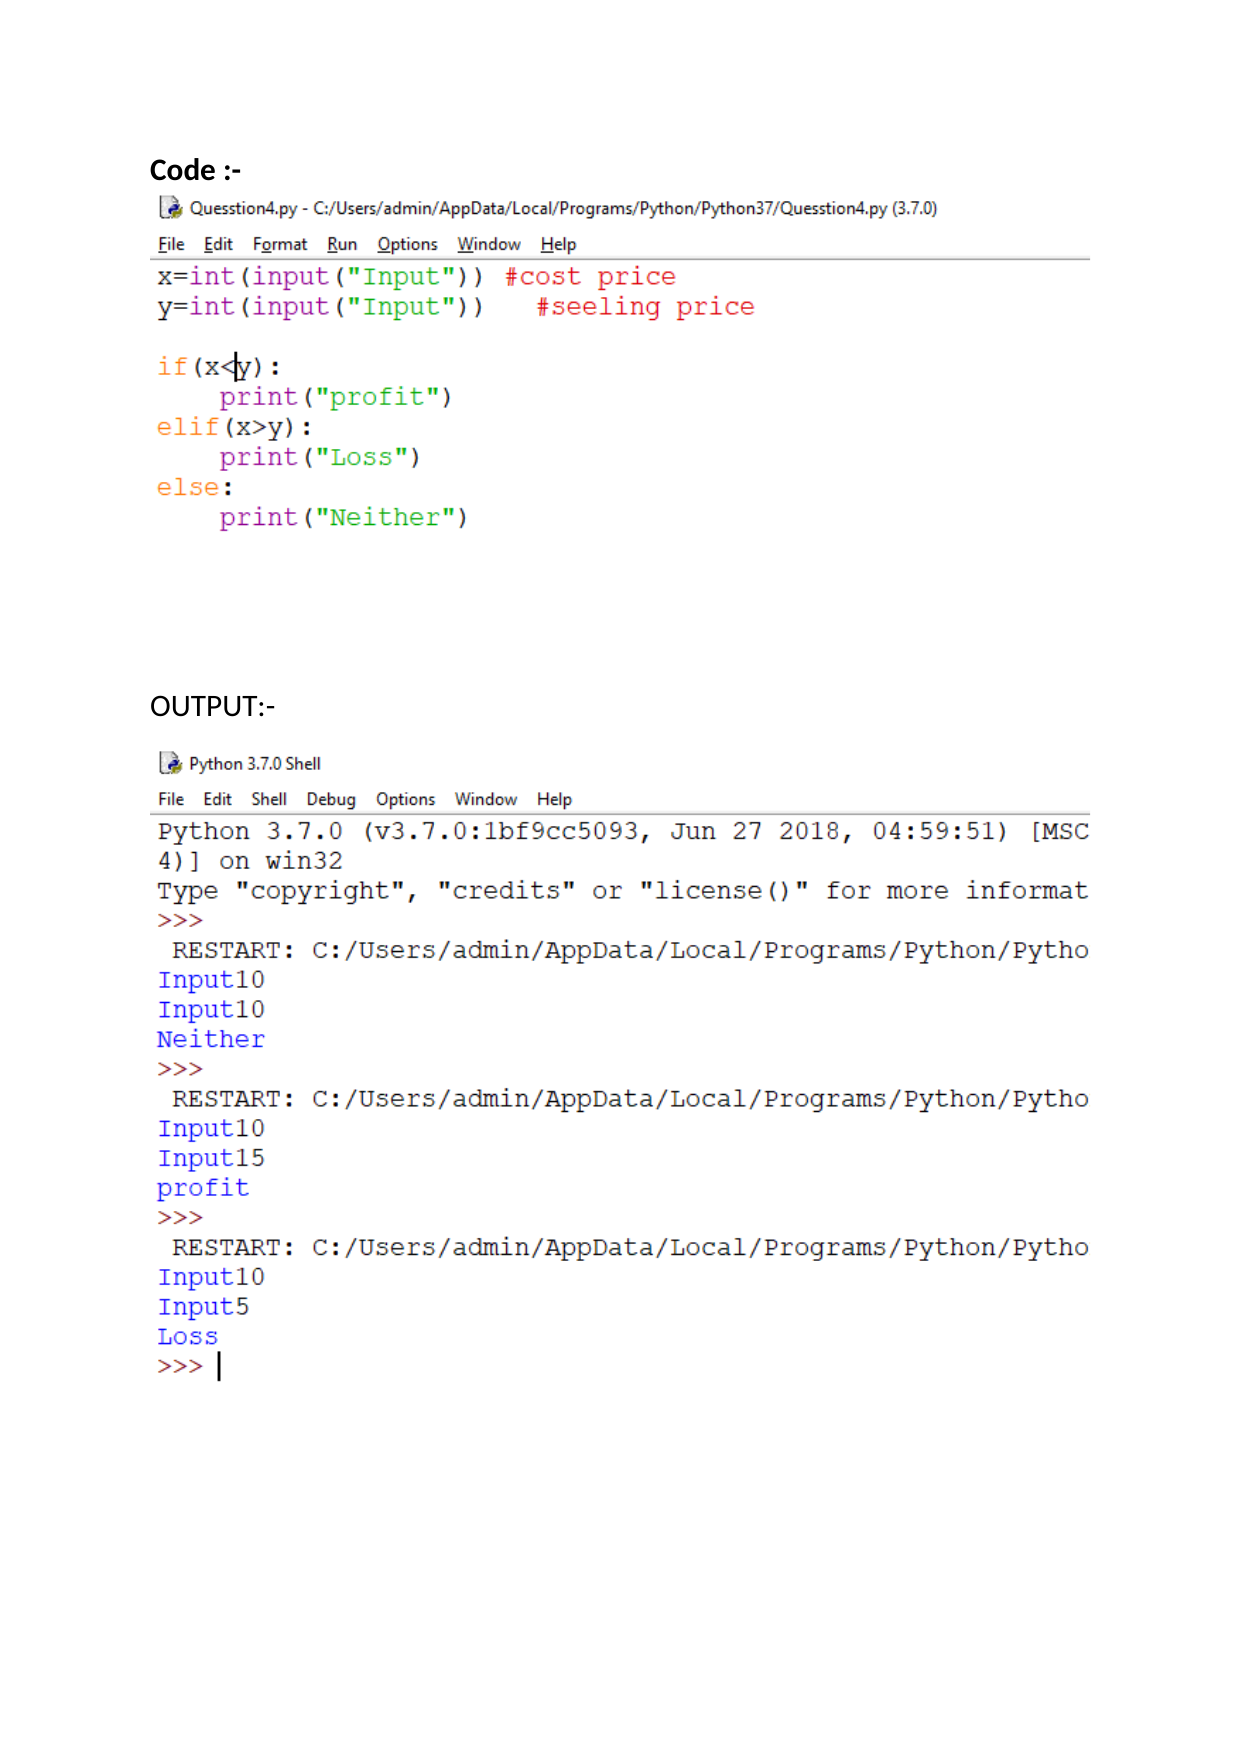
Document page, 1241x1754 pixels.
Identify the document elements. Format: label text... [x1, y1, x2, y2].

text OUTPUT:- [150, 686, 1090, 724]
picture [150, 744, 1091, 1411]
text Code :- [150, 150, 1090, 190]
picture [150, 190, 1091, 610]
